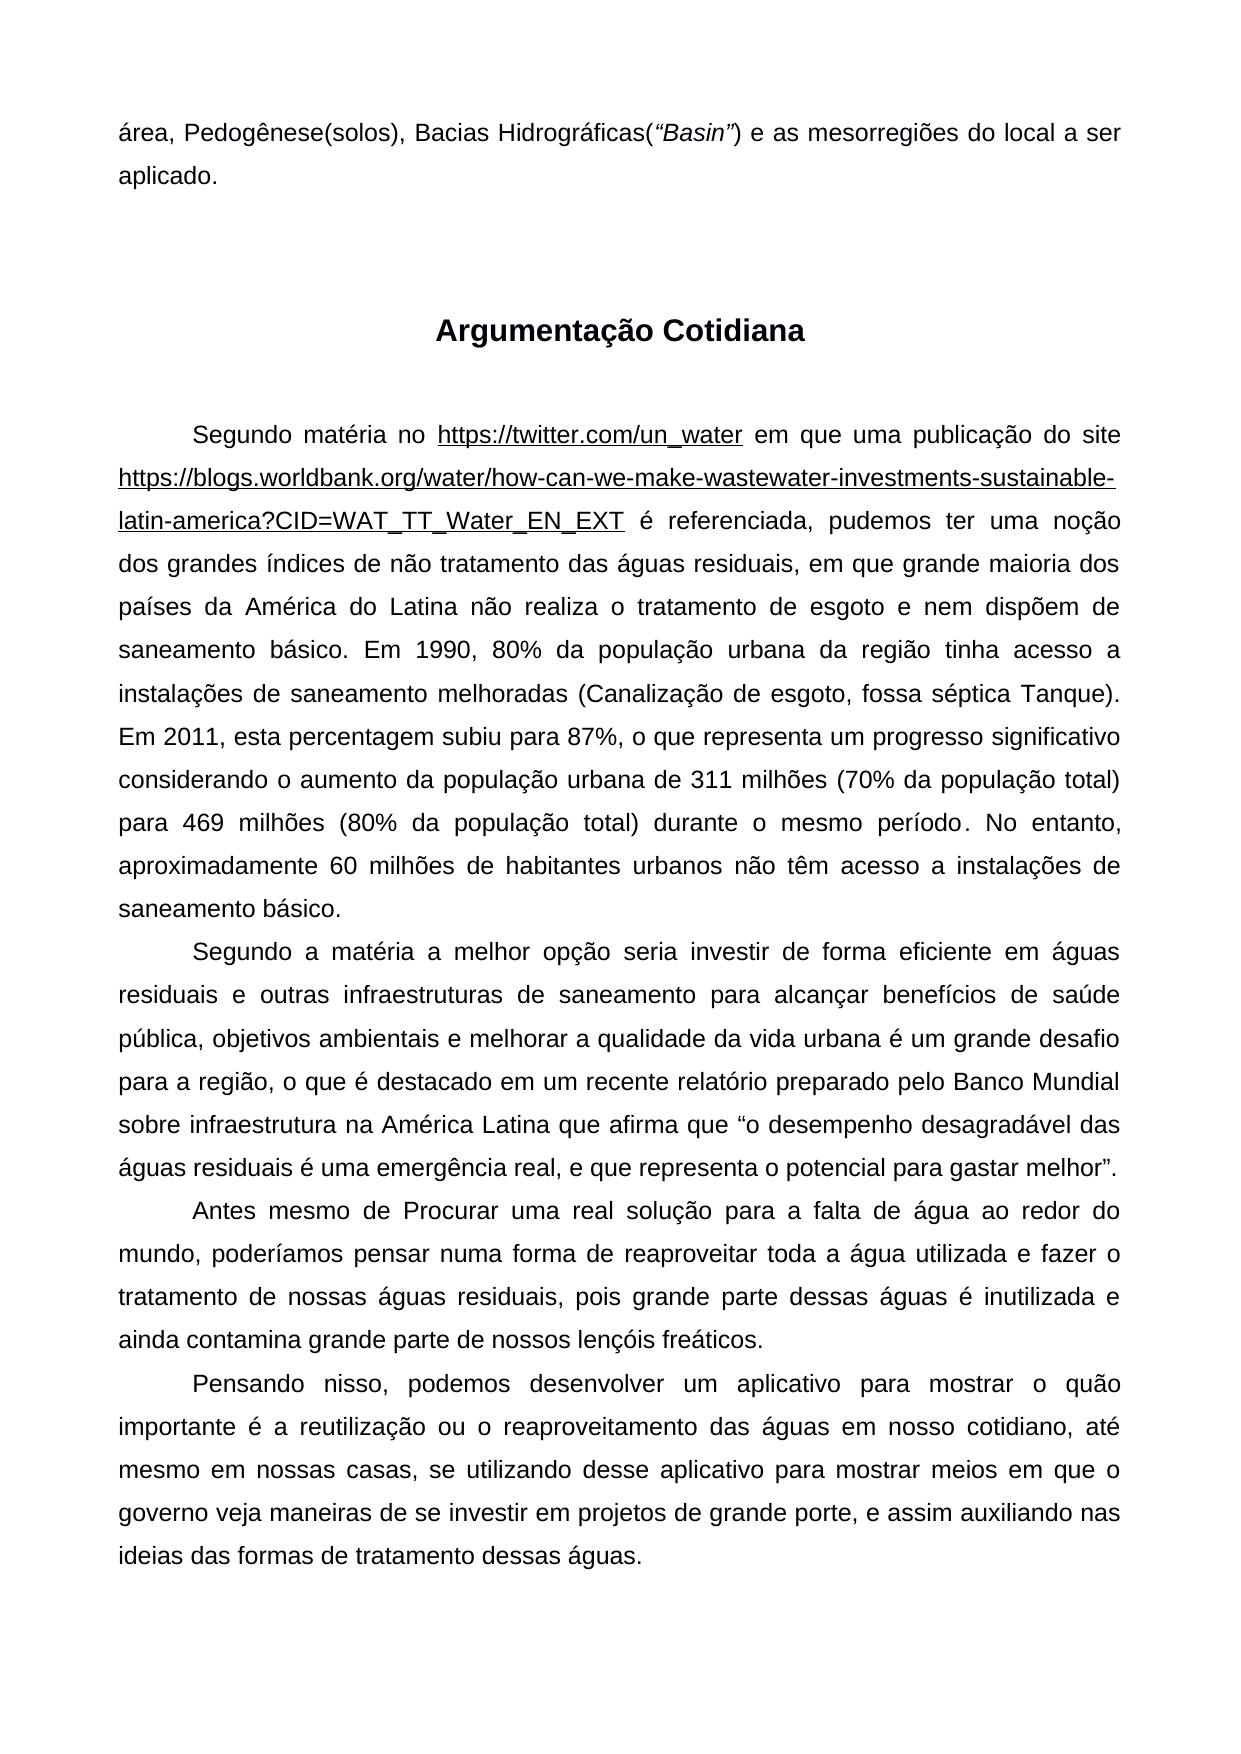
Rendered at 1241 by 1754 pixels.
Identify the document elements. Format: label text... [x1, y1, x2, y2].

text Antes mesmo de Procurar uma real solução para a falta de água ao redor do mundo, poderíamos pensar numa forma de reaproveitar toda a água utilizada e fazer o tratamento de nossas águas residuais, pois grande parte dessas águas é inutilizada e ainda contamina grande parte de nossos lençóis freáticos. [118, 1196, 1122, 1354]
text Pensando nisso, podemos desenvolver um aplicativo para mostrar o quão importante é a reutilização ou o reaproveitamento das águas em nosso cotidiano, até mesmo em nossas casas, se utilizando desse aplicativo para mostrar meios em que o governo veja maneiras de se investir em projetos de grande porte, e assim auxiliando nas ideias das formas de tratamento dessas águas. [118, 1368, 1122, 1570]
text Segundo a matéria a melhor opção seria investir de forma eficiente em águas residuais e outras infraestruturas de saneamento para alcançar benefícios de saúde pública, objetivos ambientais e melhorar a qualidade da vida urbana é um grande desafio para a região, o que é destacado em um recente relatório preparado pelo Banco Mundial sobre infraestrutura na América Latina que afirma que “o desempenho desagradável das águas residuais é uma emergência real, e que representa o potencial para gastar melhor”. [118, 937, 1122, 1182]
text Argumentação Cotidiana [118, 312, 1122, 348]
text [118, 118, 1122, 190]
text Segundo matéria no https://twitter.com/un_water em que uma publicação do site https://blogs.worldbank.org/water/how-can-we-make-wastewater-investments-sustainable-latin-america?CID=WAT_TT_Water_EN_EXT é referenciada, pudemos ter uma noção dos grandes índices de não tratamento das águas residuais, em que grande maioria dos países da América do Latina não realiza o tratamento de esgoto e nem dispõem de saneamento básico. Em 1990, 80% da população urbana da região tinha acesso a instalações de saneamento melhoradas (Canalização de esgoto, fossa séptica Tanque). Em 2011, esta percentagem subiu para 87%, o que representa um progresso significativo considerando o aumento da população urbana de 311 milhões (70% da população total) para 469 milhões (80% da população total) durante o mesmo período. No entanto, aproximadamente 60 milhões de habitantes urbanos não têm acesso a instalações de saneamento básico. [118, 420, 1122, 923]
